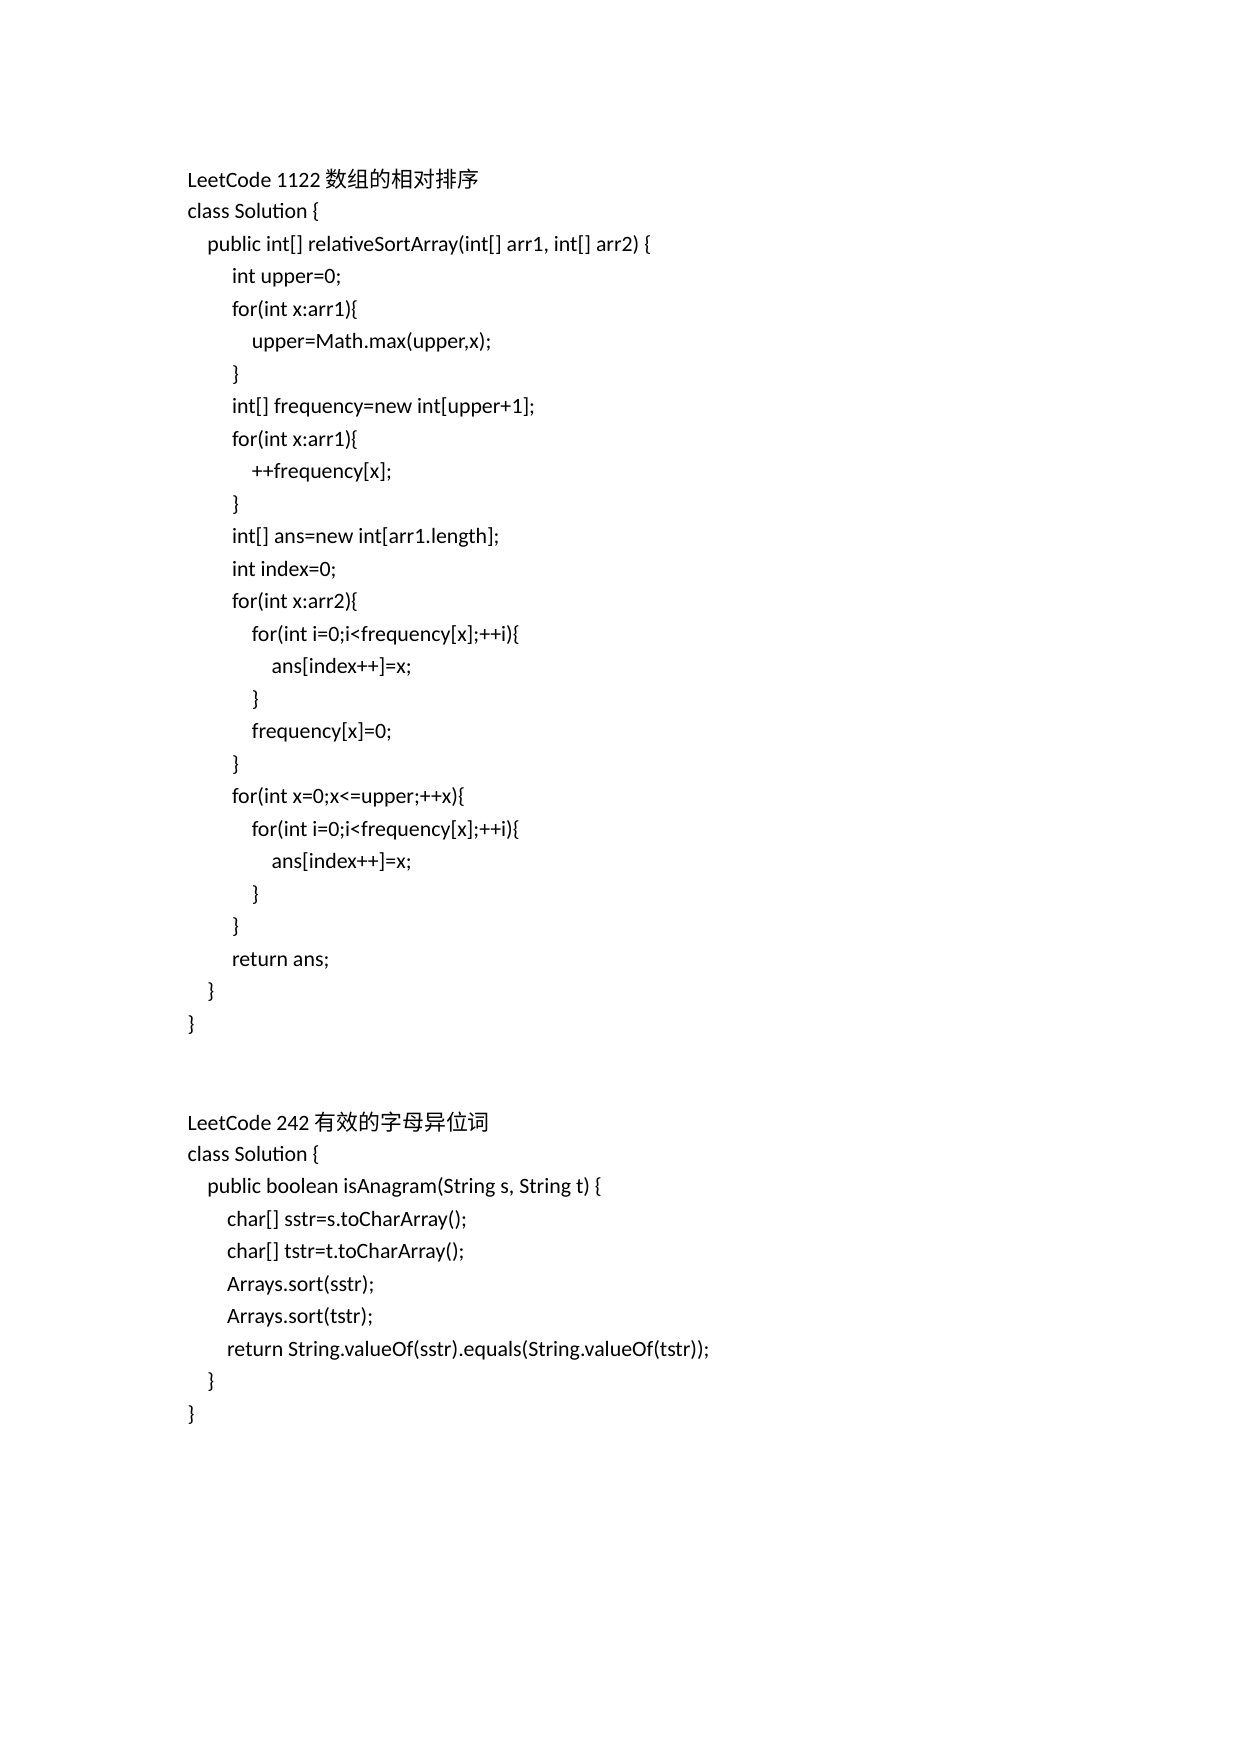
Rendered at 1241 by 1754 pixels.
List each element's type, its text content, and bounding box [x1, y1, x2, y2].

text int[] frequency=new int[upper+1]; [187, 389, 1053, 422]
text } [187, 747, 1053, 779]
text for(int i=0;i<frequency[x];++i){ [187, 617, 1053, 649]
text } [187, 487, 1053, 519]
text upper=Math.max(upper,x); [187, 324, 1053, 357]
text Arrays.sort(sstr); [187, 1267, 1053, 1299]
text for(int x=0;x<=upper;++x){ [187, 779, 1053, 812]
text int[] ans=new int[arr1.length]; [187, 519, 1053, 552]
text ++frequency[x]; [187, 454, 1053, 487]
text frequency[x]=0; [187, 714, 1053, 747]
text int upper=0; [187, 259, 1053, 292]
text } [187, 682, 1053, 714]
text for(int x:arr1){ [187, 422, 1053, 454]
text } [187, 357, 1053, 389]
text } [187, 909, 1053, 942]
text return String.valueOf(sstr).equals(String.valueOf(tstr)); [187, 1332, 1053, 1364]
text for(int i=0;i<frequency[x];++i){ [187, 812, 1053, 844]
text char[] sstr=s.toCharArray(); [187, 1202, 1053, 1234]
text } [187, 1397, 1053, 1429]
text } [187, 1364, 1053, 1397]
text int index=0; [187, 552, 1053, 584]
text } [187, 877, 1053, 909]
text return ans; [187, 942, 1053, 974]
text class Solution { [187, 1137, 1053, 1169]
text public int[] relativeSortArray(int[] arr1, int[] arr2) { [187, 227, 1053, 259]
text for(int x:arr1){ [187, 292, 1053, 324]
text } [187, 974, 1053, 1007]
text LeetCode 242 有效的字母异位词 [187, 1104, 1053, 1137]
text ans[index++]=x; [187, 844, 1053, 877]
text public boolean isAnagram(String s, String t) { [187, 1169, 1053, 1202]
text char[] tstr=t.toCharArray(); [187, 1234, 1053, 1267]
text Arrays.sort(tstr); [187, 1299, 1053, 1332]
text LeetCode 1122 数组的相对排序 [187, 162, 1053, 194]
text ans[index++]=x; [187, 649, 1053, 682]
text for(int x:arr2){ [187, 584, 1053, 617]
text class Solution { [187, 194, 1053, 227]
text } [187, 1007, 1053, 1039]
